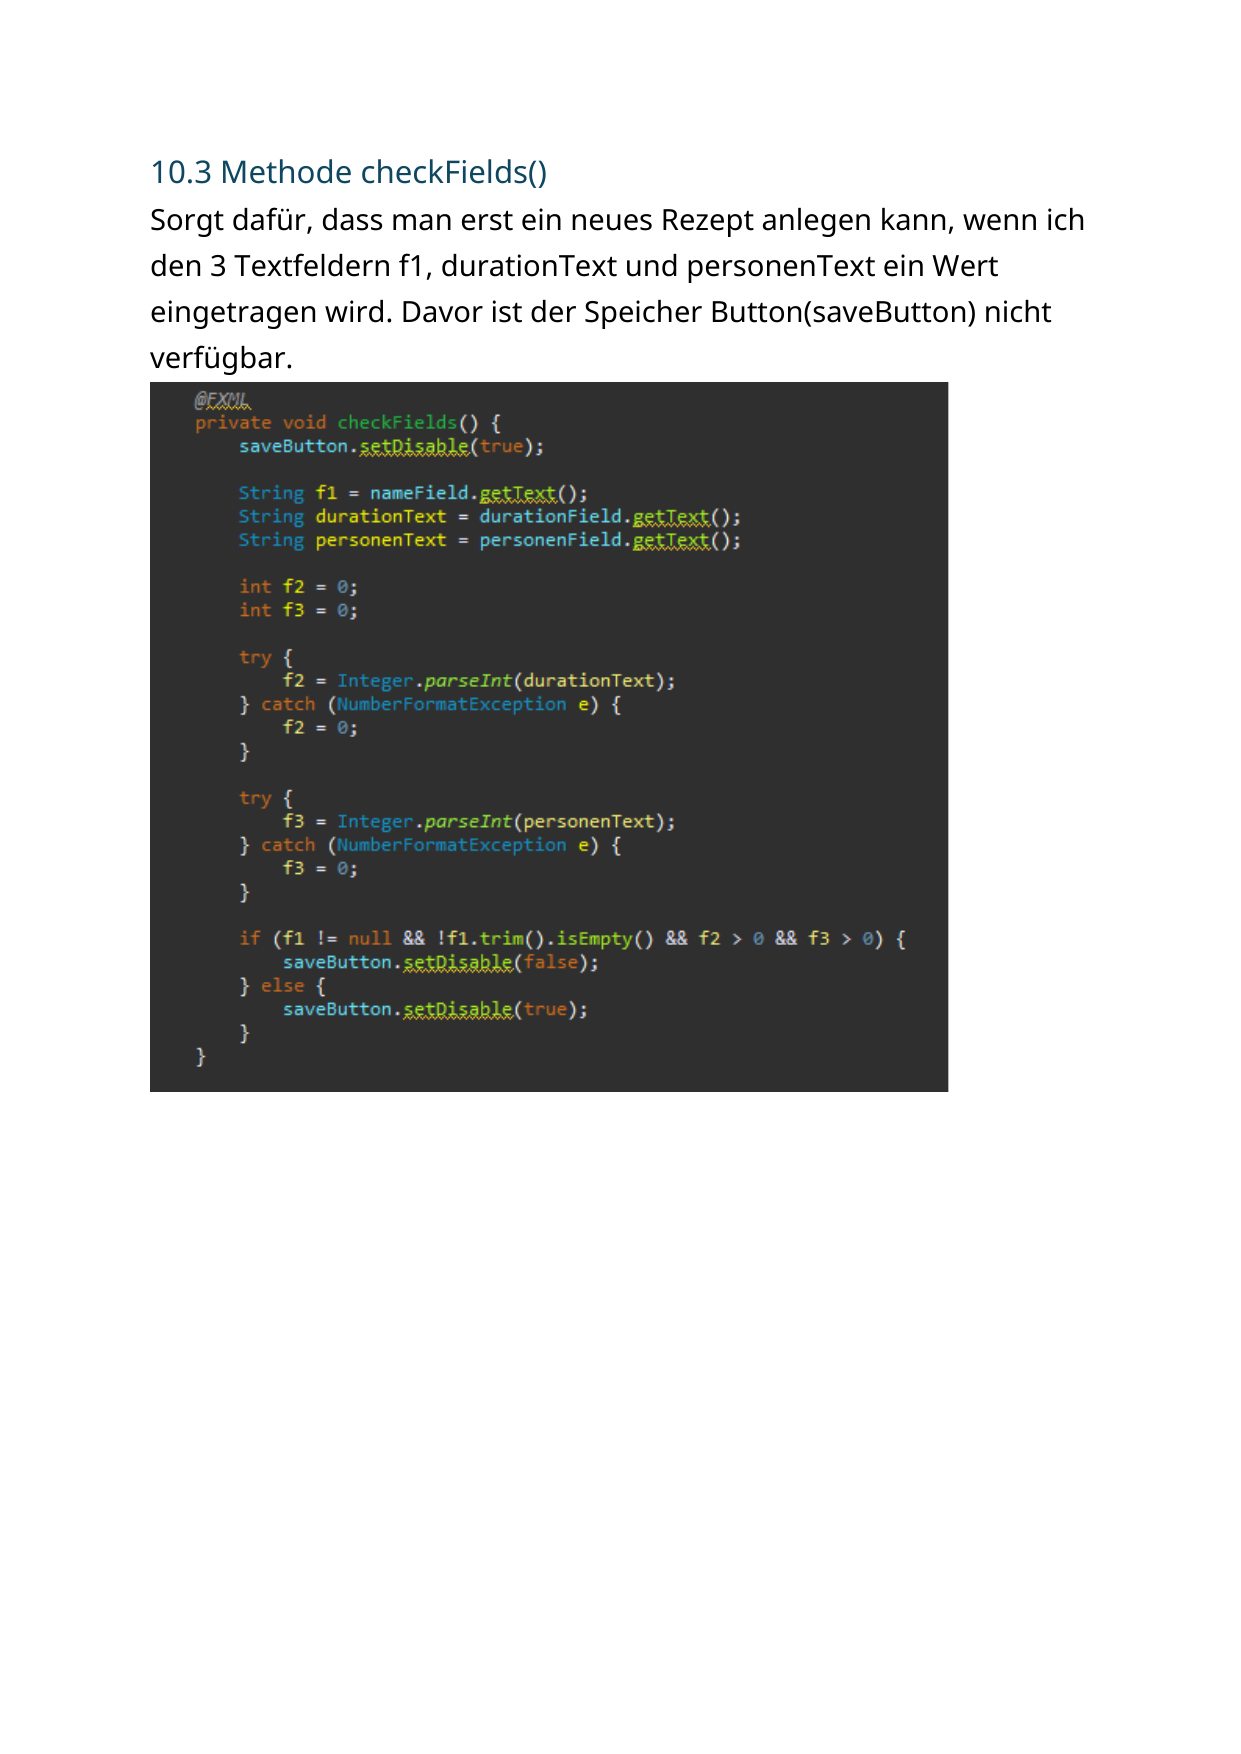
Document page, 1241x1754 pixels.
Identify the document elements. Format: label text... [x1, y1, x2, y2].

picture [150, 382, 949, 1092]
subtitle 10.3 Methode checkFields() [150, 150, 1090, 193]
